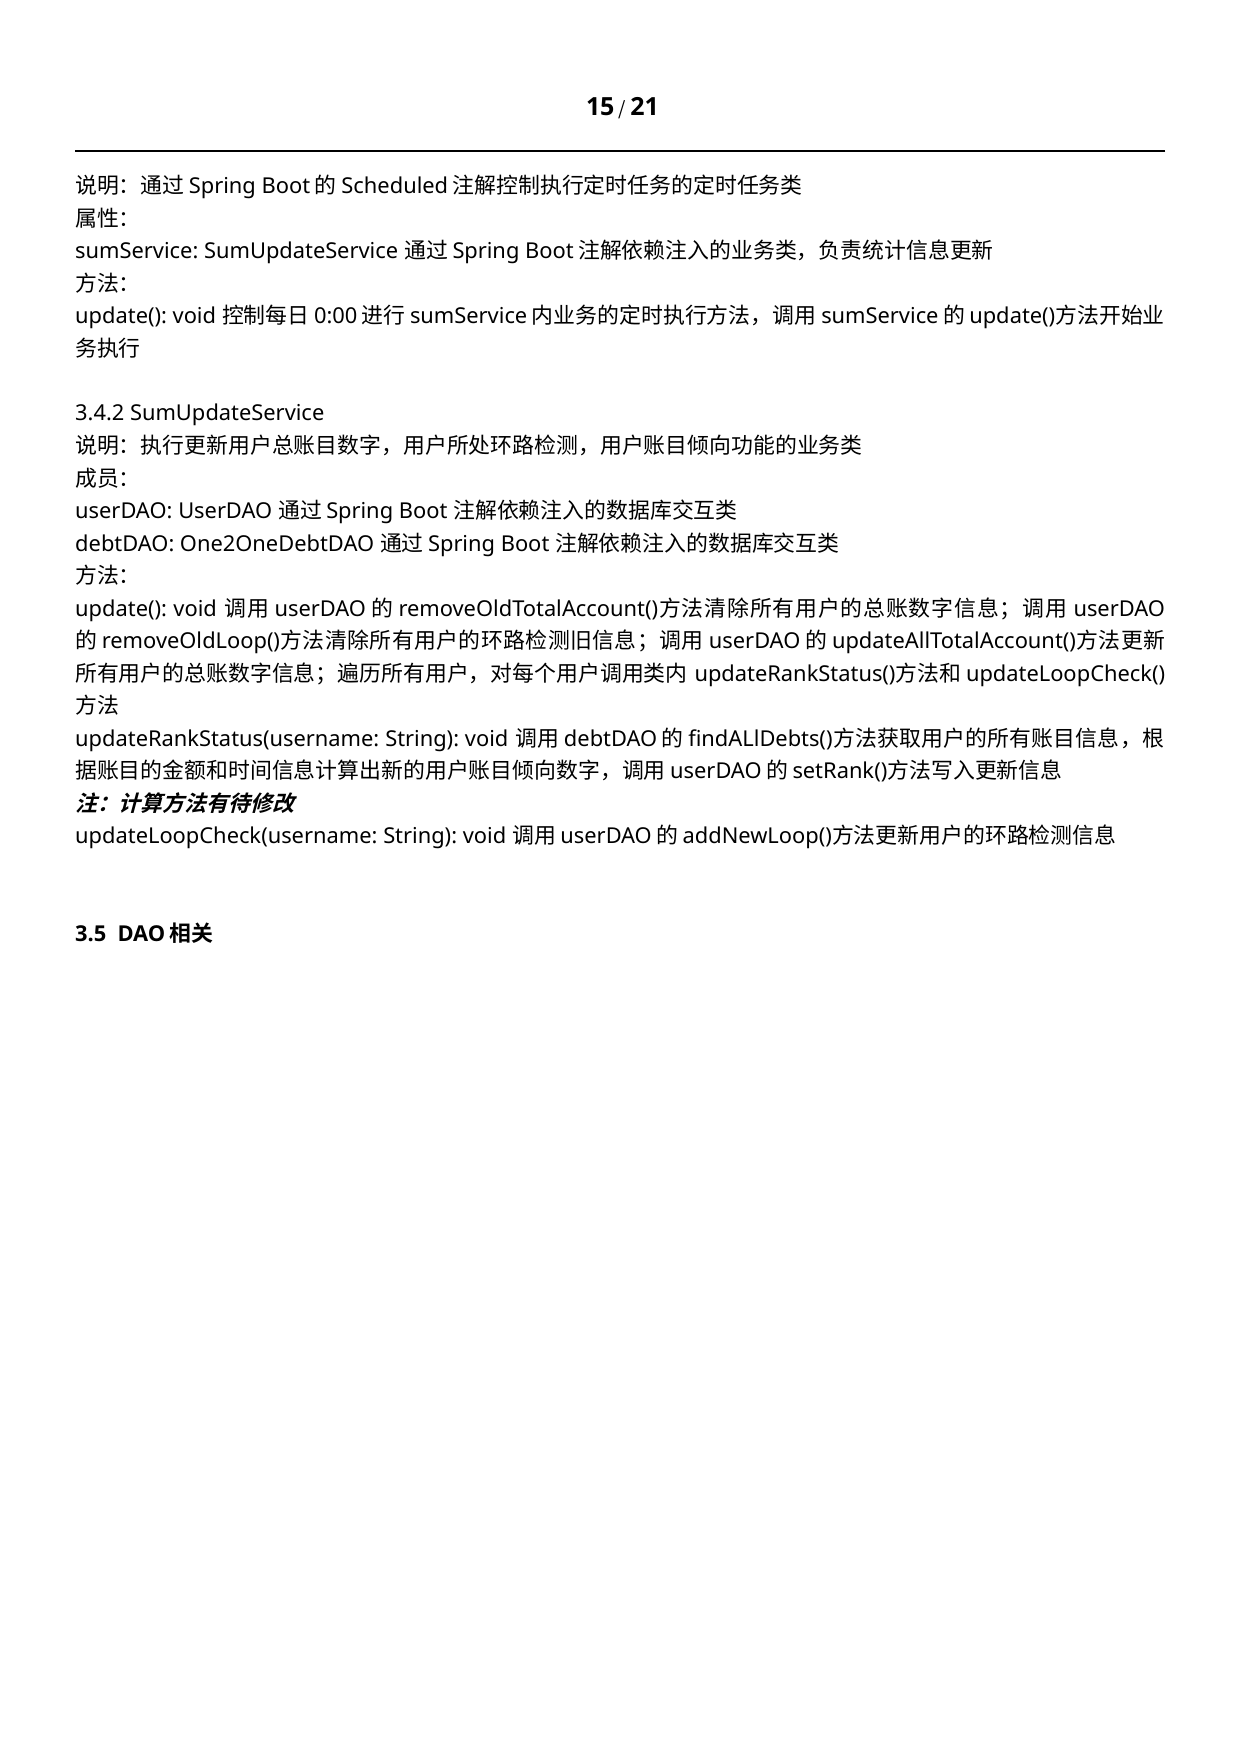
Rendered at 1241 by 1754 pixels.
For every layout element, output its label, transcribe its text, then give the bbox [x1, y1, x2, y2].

text 说明：通过Spring Boot的 Scheduled注解控制执行定时任务的定时任务类 [75, 168, 1165, 200]
text 属性： [75, 200, 1165, 233]
text 注：计算方法有待修改 [75, 785, 1165, 818]
text 3.4.2 SumUpdateService [75, 395, 1165, 428]
text 方法： [75, 265, 1165, 298]
text debtDAO: One2OneDebtDAO 通过Spring Boot 注解依赖注入的数据库交互类 [75, 525, 1165, 558]
text updateRankStatus(username: String): void 调用debtDAO的findALlDebts()方法获取用户的所有账目信息，根据账目的金额和时间信息计算出新的用户账目倾向数字，调用userDAO的setRank()方法写入更新信息 [75, 720, 1165, 785]
text 说明：执行更新用户总账目数字，用户所处环路检测，用户账目倾向功能的业务类 [75, 428, 1165, 460]
text update(): void 控制每日0:00进行sumService内业务的定时执行方法，调用sumService的update()方法开始业务执行 [75, 298, 1165, 363]
text update(): void 调用userDAO的removeOldTotalAccount()方法清除所有用户的总账数字信息；调用userDAO的removeOldLoop()方法清除所有用户的环路检测旧信息；调用userDAO的updateAllTotalAccount()方法更新所有用户的总账数字信息；遍历所有用户，对每个用户调用类内updateRankStatus()方法和updateLoopCheck()方法 [75, 590, 1165, 720]
text 方法： [75, 558, 1165, 590]
text userDAO: UserDAO 通过Spring Boot 注解依赖注入的数据库交互类 [75, 493, 1165, 525]
text 成员： [75, 460, 1165, 493]
text updateLoopCheck(username: String): void 调用userDAO的addNewLoop()方法更新用户的环路检测信息 [75, 818, 1165, 850]
text sumService: SumUpdateService 通过Spring Boot注解依赖注入的业务类，负责统计信息更新 [75, 233, 1165, 265]
list DAO相关 [75, 915, 1165, 948]
